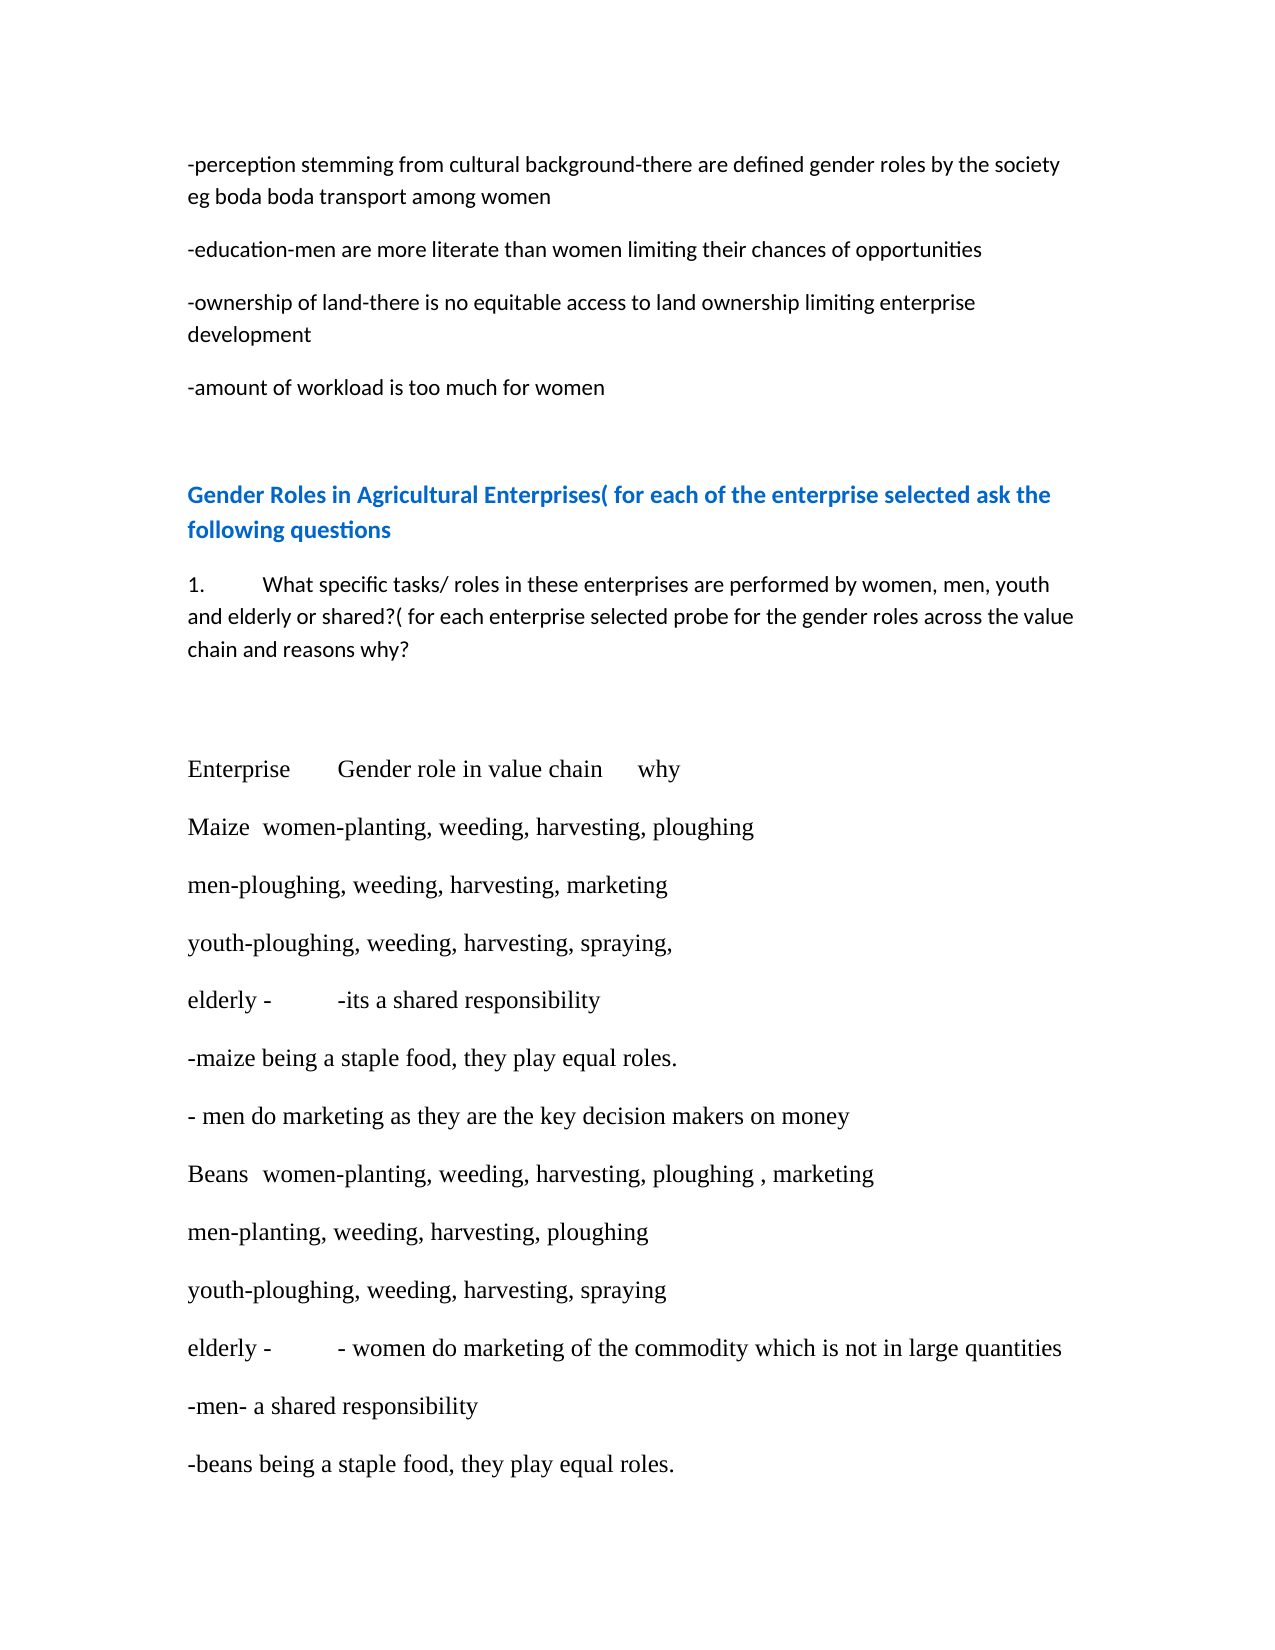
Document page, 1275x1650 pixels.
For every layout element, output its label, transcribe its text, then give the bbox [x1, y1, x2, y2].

text Maize women-planting, weeding, harvesting, ploughing [187, 812, 1087, 841]
text Enterprise Gender role in value chain why [187, 754, 1087, 783]
text youth-ploughing, weeding, harvesting, spraying [187, 1275, 1087, 1304]
text men-ploughing, weeding, harvesting, marketing [187, 870, 1087, 898]
text -amount of workload is too much for women [187, 373, 1087, 401]
text - men do marketing as they are the key decision makers on money [187, 1101, 1087, 1130]
text men-planting, weeding, harvesting, ploughing [187, 1217, 1087, 1246]
text elderly - -its a shared responsibility [187, 986, 1087, 1014]
text -ownership of land-there is no equitable access to land ownership limiting enterprise development [187, 288, 1087, 348]
text Gender Roles in Agricultural Enterprises( for each of the enterprise selected ask the following questions [187, 479, 1087, 545]
text elderly - - women do marketing of the commodity which is not in large quantities [187, 1333, 1087, 1362]
text youth-ploughing, weeding, harvesting, spraying, [187, 928, 1087, 956]
text Beans women-planting, weeding, harvesting, ploughing , marketing [187, 1159, 1087, 1188]
text 1. What specific tasks/ roles in these enterprises are performed by women, men, youth and elderly or shared?( for each enterprise selected probe for the gender roles across the value chain and reasons why? [187, 570, 1087, 663]
text -maize being a staple food, they play equal roles. [187, 1043, 1087, 1072]
text -education-men are more literate than women limiting their chances of opportunities [187, 235, 1087, 263]
text -men- a shared responsibility [187, 1391, 1087, 1420]
text -perception stemming from cultural background-there are defined gender roles by the society eg boda boda transport among women [187, 150, 1087, 210]
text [187, 1449, 1087, 1478]
